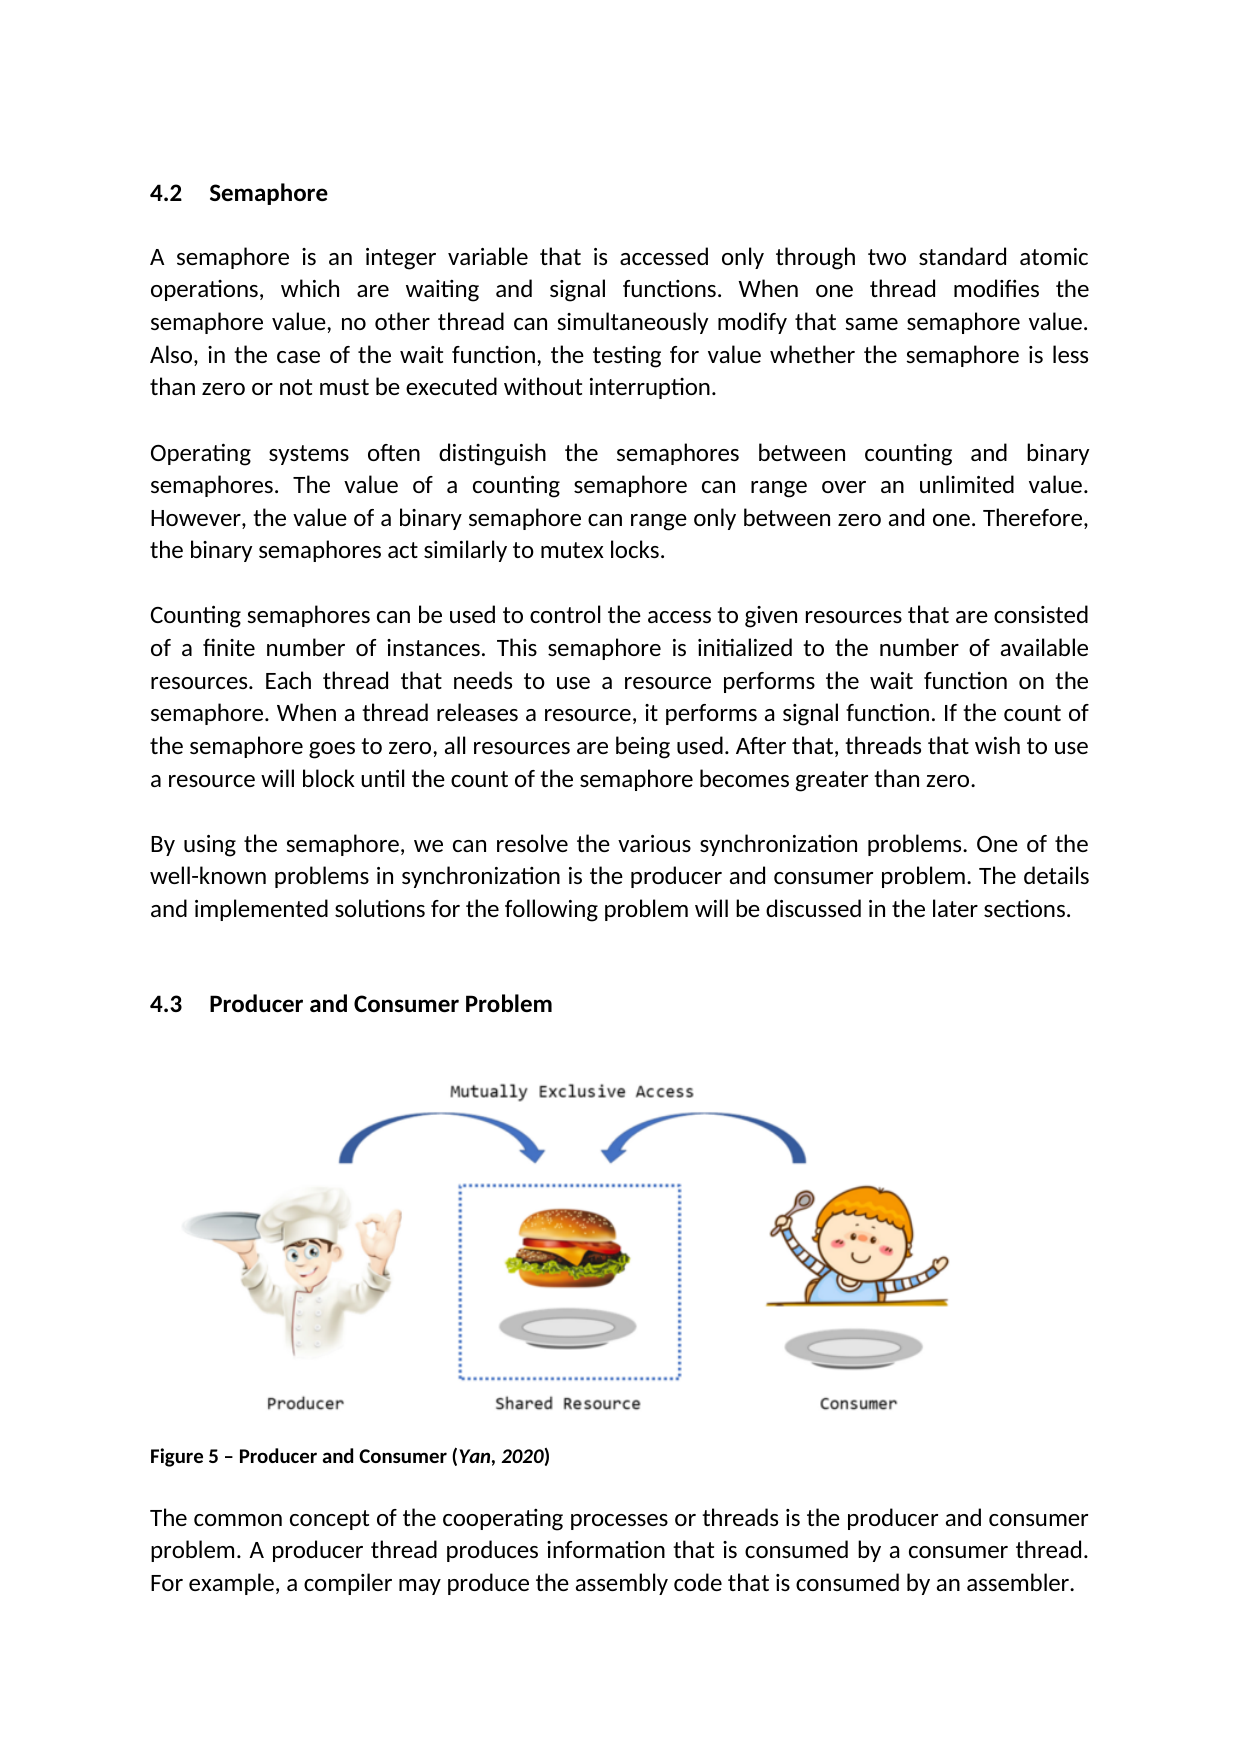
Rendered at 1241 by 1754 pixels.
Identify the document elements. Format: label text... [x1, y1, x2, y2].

text The common concept of the cooperating processes or threads is the producer and consumer problem. A producer thread produces information that is consumed by a consumer thread. For example, a compiler may produce the assembly code that is consumed by an assembler. [150, 1502, 1090, 1597]
text A semaphore is an integer variable that is accessed only through two standard atomic operations, which are waiting and signal functions. When one thread modifies the semaphore value, no other thread can simultaneously modify that same semaphore value. Also, in the case of the wait function, the testing for value whether the semaphore is less than zero or not must be executed without interruption. [150, 241, 1090, 402]
picture [150, 1052, 994, 1444]
text By using the semaphore, we can resolve the various synchronization problems. One of the well-known problems in synchronization is the producer and consumer problem. The details and implemented solutions for the following problem will be discussed in the later sections. [150, 828, 1090, 924]
subtitle Producer and Consumer Problem [150, 988, 1090, 1019]
subtitle Semaphore [150, 177, 1090, 208]
text Counting semaphores can be used to control the access to given resources that are consisted of a finite number of instances. This semaphore is initialized to the number of available resources. Each thread that needs to use a resource performs the wait function on the semaphore. When a thread releases a resource, it performs a signal function. If the count of the semaphore goes to zero, all resources are being used. After that, threads that wish to use a resource will block until the count of the semaphore becomes greater than zero. [150, 600, 1090, 793]
text Operating systems often distinguish the semaphores between counting and binary semaphores. The value of a counting semaphore can range over an unlimited value. However, the value of a binary semaphore can range only between zero and one. Therefore, the binary semaphores act similarly to mutex locks. [150, 437, 1090, 565]
text Figure 5 – Producer and Consumer (Yan, 2020) [150, 1444, 1090, 1469]
